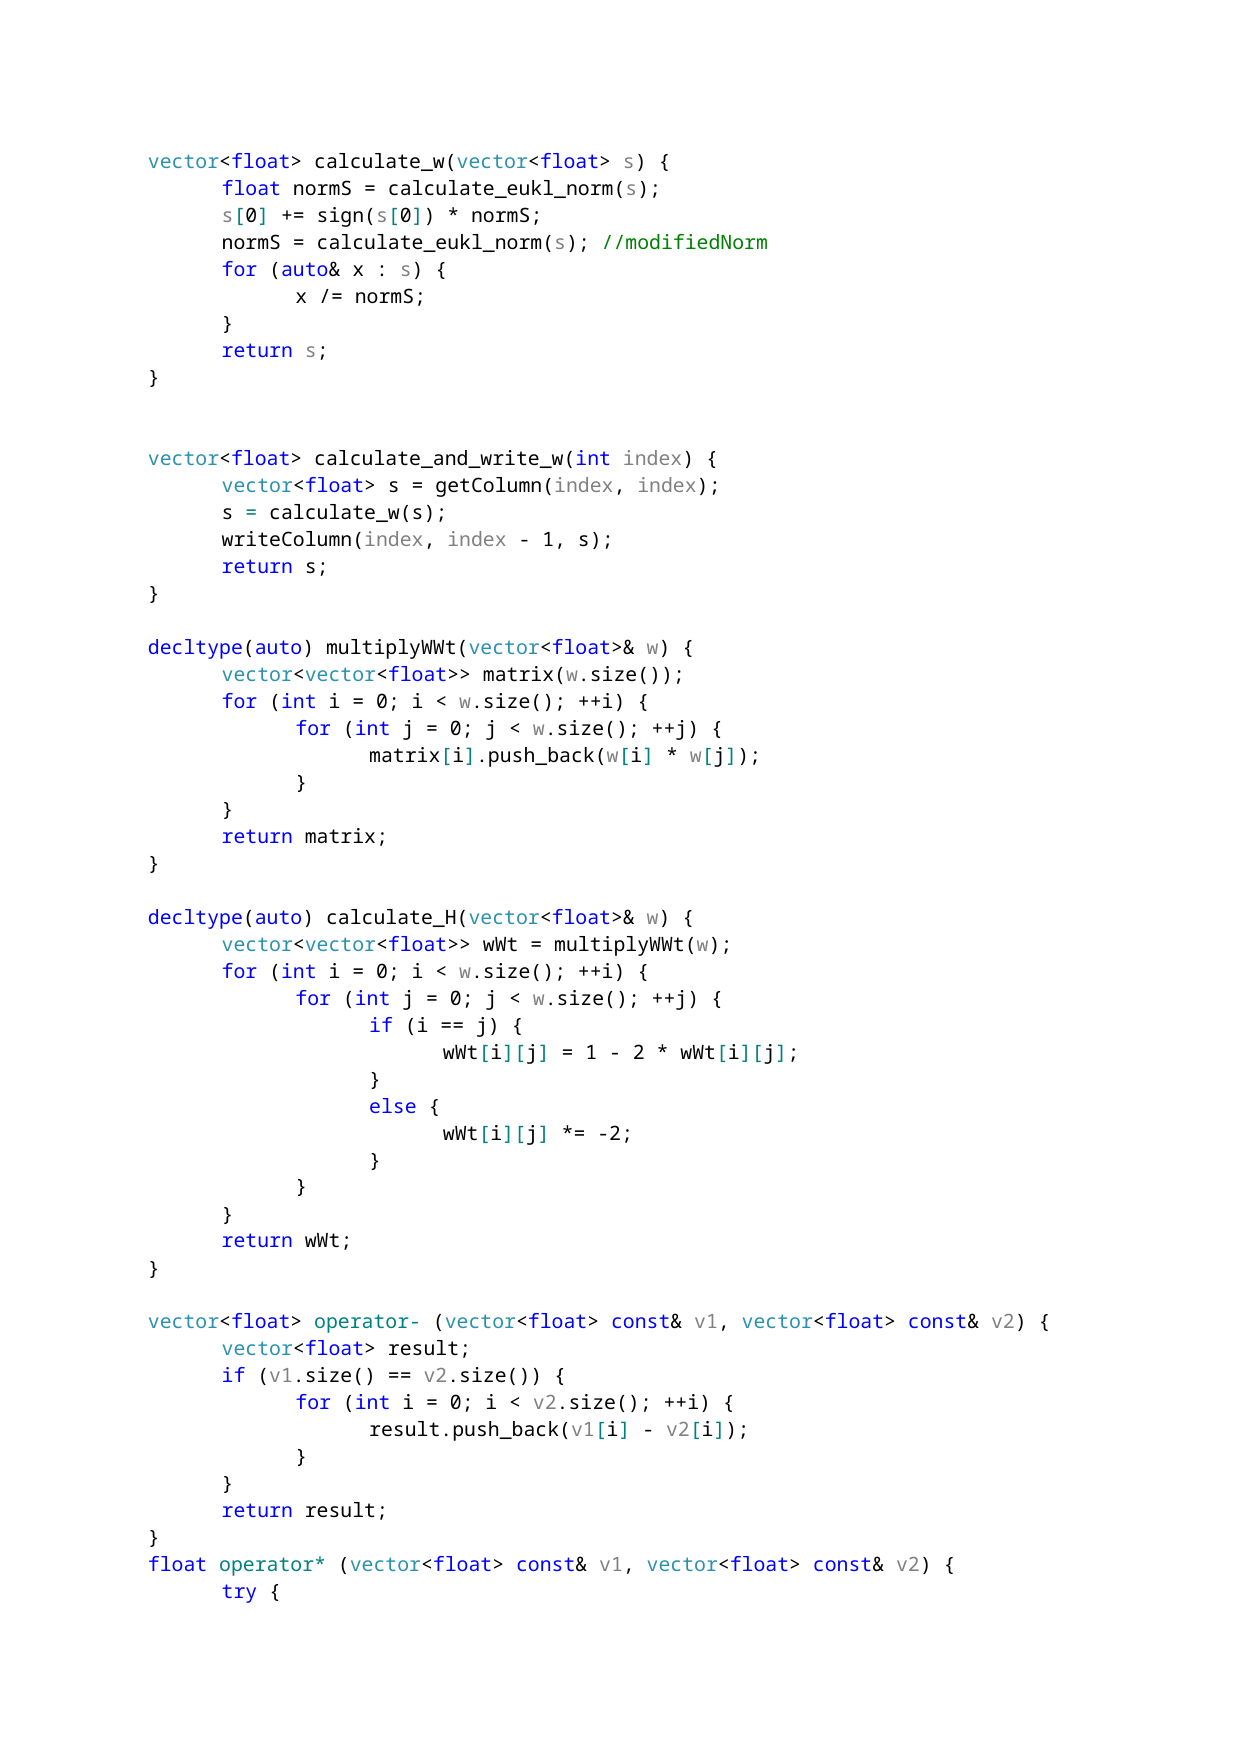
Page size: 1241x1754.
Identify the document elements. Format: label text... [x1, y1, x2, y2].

text vector<float> result; [148, 1335, 1093, 1362]
text vector<float> calculate_and_write_w(int index) { [148, 444, 1093, 471]
text normS = calculate_eukl_norm(s); //modifiedNorm [148, 228, 1093, 256]
text return s; [148, 336, 1093, 363]
text s = calculate_w(s); [148, 498, 1093, 525]
text } [148, 309, 1093, 336]
text vector<vector<float>> matrix(w.size()); [148, 660, 1093, 687]
text } [148, 363, 1093, 390]
text if (v1.size() == v2.size()) { [148, 1362, 1093, 1389]
text for (int j = 0; j < w.size(); ++j) { [148, 714, 1093, 741]
text try { [148, 1577, 1093, 1604]
text vector<float> s = getColumn(index, index); [148, 471, 1093, 498]
text else { [148, 1092, 1093, 1119]
text } [148, 1146, 1093, 1173]
text result.push_back(v1[i] - v2[i]); [148, 1416, 1093, 1443]
text writeColumn(index, index - 1, s); [148, 525, 1093, 552]
text } [148, 579, 1093, 606]
text return s; [148, 552, 1093, 579]
text } [148, 849, 1093, 876]
text wWt[i][j] = 1 - 2 * wWt[i][j]; [148, 1038, 1093, 1065]
text decltype(auto) calculate_H(vector<float>& w) { [148, 903, 1093, 930]
text } [148, 1254, 1093, 1281]
text decltype(auto) multiplyWWt(vector<float>& w) { [148, 633, 1093, 660]
text vector<float> calculate_w(vector<float> s) { [148, 148, 1093, 174]
text } [148, 1200, 1093, 1227]
text float normS = calculate_eukl_norm(s); [148, 174, 1093, 202]
text s[0] += sign(s[0]) * normS; [148, 202, 1093, 228]
text for (int i = 0; i < v2.size(); ++i) { [148, 1389, 1093, 1416]
text vector<float> operator- (vector<float> const& v1, vector<float> const& v2) { [148, 1308, 1093, 1335]
text return wWt; [148, 1227, 1093, 1254]
text } [148, 1523, 1093, 1551]
text } [148, 1443, 1093, 1469]
text return result; [148, 1497, 1093, 1523]
text return matrix; [148, 822, 1093, 849]
text } [148, 1469, 1093, 1497]
text vector<vector<float>> wWt = multiplyWWt(w); [148, 930, 1093, 957]
text for (int i = 0; i < w.size(); ++i) { [148, 957, 1093, 984]
text for (auto& x : s) { [148, 256, 1093, 282]
text for (int j = 0; j < w.size(); ++j) { [148, 984, 1093, 1011]
text } [148, 795, 1093, 822]
text wWt[i][j] *= -2; [148, 1119, 1093, 1146]
text x /= normS; [148, 282, 1093, 309]
text } [148, 1065, 1093, 1092]
text } [148, 768, 1093, 795]
text float operator* (vector<float> const& v1, vector<float> const& v2) { [148, 1551, 1093, 1577]
text matrix[i].push_back(w[i] * w[j]); [148, 741, 1093, 768]
text } [148, 1173, 1093, 1200]
text if (i == j) { [148, 1011, 1093, 1038]
text for (int i = 0; i < w.size(); ++i) { [148, 687, 1093, 714]
